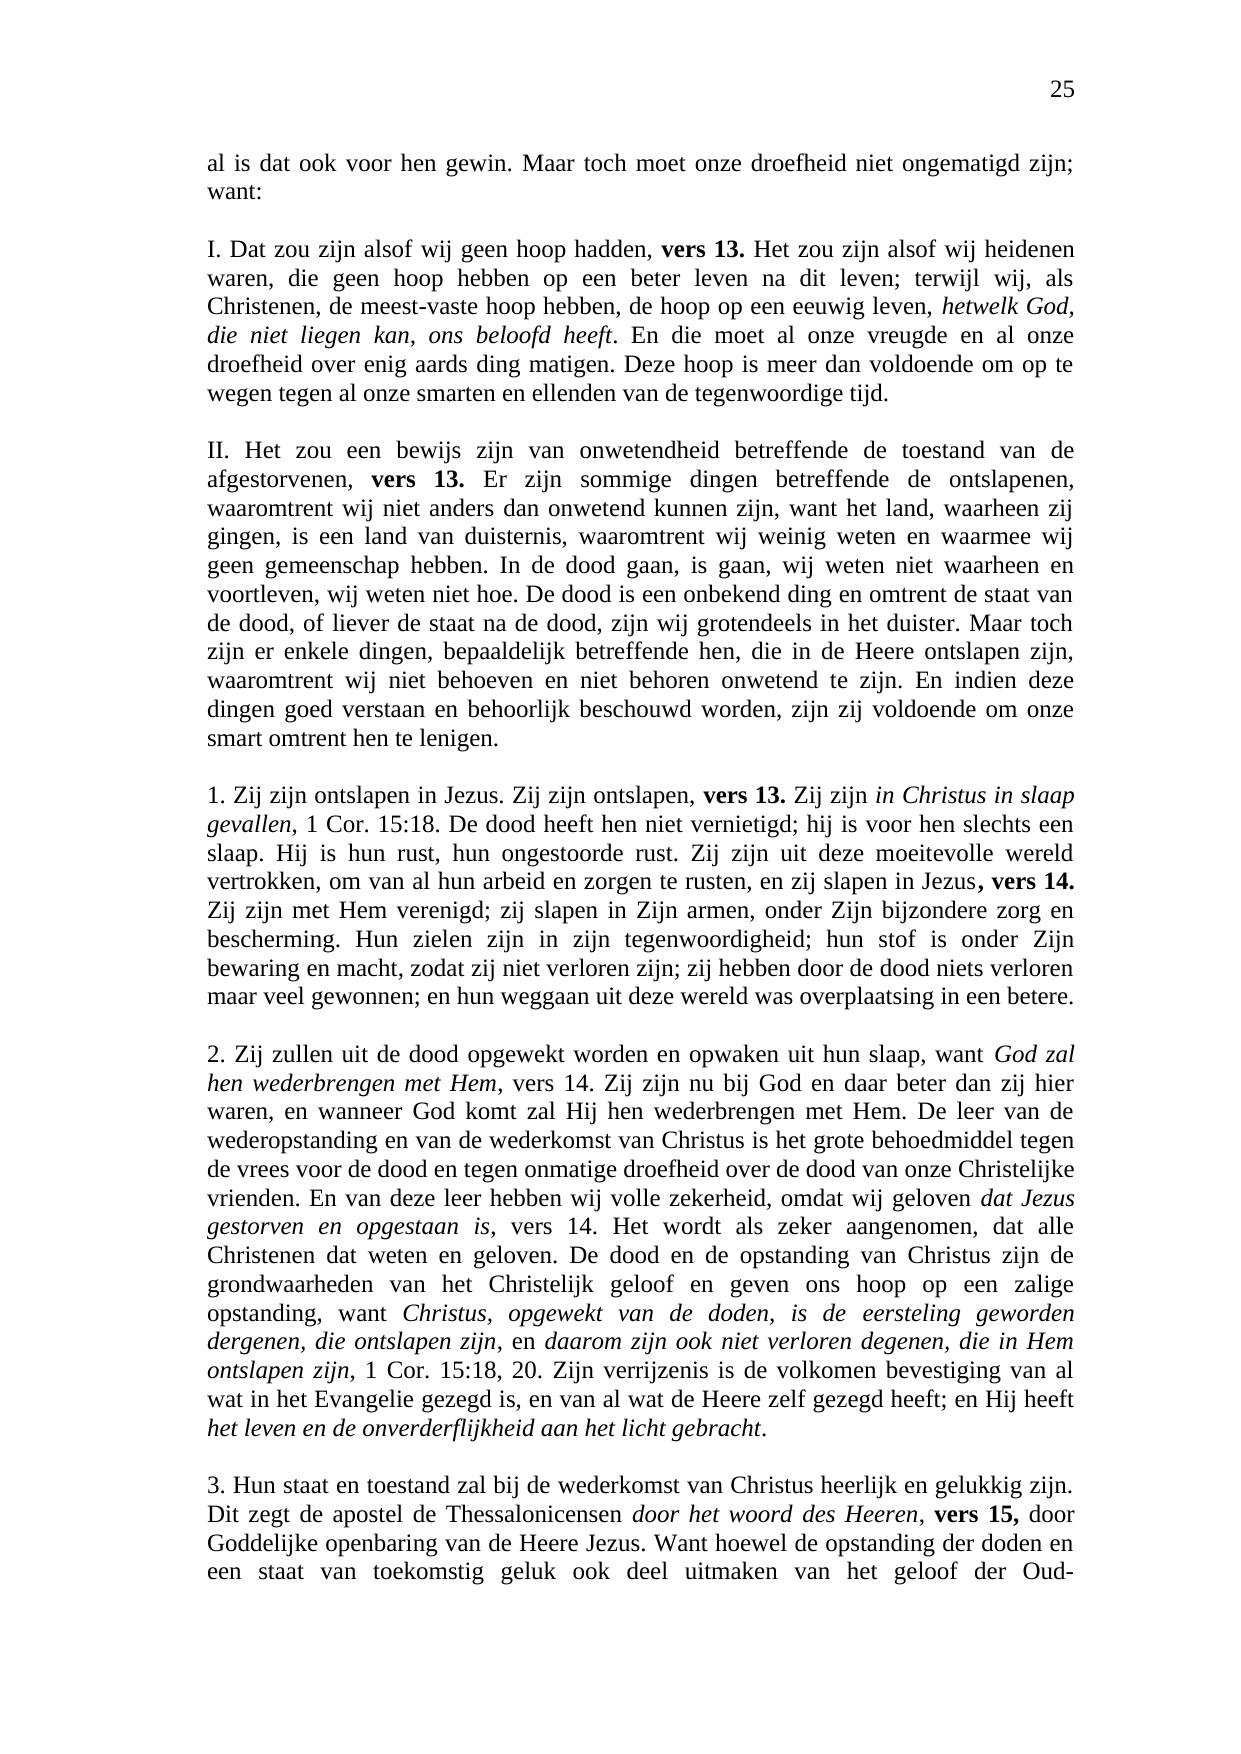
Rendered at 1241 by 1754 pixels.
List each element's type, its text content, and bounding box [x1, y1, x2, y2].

text I. Dat zou zijn alsof wij geen hoop hadden, vers 13. Het zou zijn alsof wij heidenen waren, die geen hoop hebben op een beter leven na dit leven; terwijl wij, als Christenen, de meest-vaste hoop hebben, de hoop op een eeuwig leven, hetwelk God, die niet liegen kan, ons beloofd heeft. En die moet al onze vreugde en al onze droefheid over enig aards ding matigen. Deze hoop is meer dan voldoende om op te wegen tegen al onze smarten en ellenden van de tegenwoordige tijd. [207, 234, 1075, 406]
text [207, 148, 1075, 205]
text 1. Zij zijn ontslapen in Jezus. Zij zijn ontslapen, vers 13. Zij zijn in Christus in slaap gevallen, 1 Cor. 15:18. De dood heeft hen niet vernietigd; hij is voor hen slechts een slaap. Hij is hun rust, hun ongestoorde rust. Zij zijn uit deze moeitevolle wereld vertrokken, om van al hun arbeid en zorgen te rusten, en zij slapen in Jezus, vers 14. Zij zijn met Hem verenigd; zij slapen in Zijn armen, onder Zijn bijzondere zorg en bescherming. Hun zielen zijn in zijn tegenwoordigheid; hun stof is onder Zijn bewaring en macht, zodat zij niet verloren zijn; zij hebben door de dood niets verloren maar veel gewonnen; en hun weggaan uit deze wereld was overplaatsing in een betere. [207, 780, 1075, 1010]
text II. Het zou een bewijs zijn van onwetendheid betreffende de toestand van de afgestorvenen, vers 13. Er zijn sommige dingen betreffende de ontslapenen, waaromtrent wij niet anders dan onwetend kunnen zijn, want het land, waarheen zij gingen, is een land van duisternis, waaromtrent wij weinig weten en waarmee wij geen gemeenschap hebben. In de dood gaan, is gaan, wij weten niet waarheen en voortleven, wij weten niet hoe. De dood is een onbekend ding en omtrent de staat van de dood, of liever de staat na de dood, zijn wij grotendeels in het duister. Maar toch zijn er enkele dingen, bepaaldelijk betreffende hen, die in de Heere ontslapen zijn, waaromtrent wij niet behoeven en niet behoren onwetend te zijn. En indien deze dingen goed verstaan en behoorlijk beschouwd worden, zijn zij voldoende om onze smart omtrent hen te lenigen. [207, 435, 1075, 751]
text 2. Zij zullen uit de dood opgewekt worden en opwaken uit hun slaap, want God zal hen wederbrengen met Hem, vers 14. Zij zijn nu bij God en daar beter dan zij hier waren, en wanneer God komt zal Hij hen wederbrengen met Hem. De leer van de wederopstanding en van de wederkomst van Christus is het grote behoedmiddel tegen de vrees voor de dood en tegen onmatige droefheid over de dood van onze Christelijke vrienden. En van deze leer hebben wij volle zekerheid, omdat wij geloven dat Jezus gestorven en opgestaan is, vers 14. Het wordt als zeker aangenomen, dat alle Christenen dat weten en geloven. De dood en de opstanding van Christus zijn de grondwaarheden van het Christelijk geloof en geven ons hoop op een zalige opstanding, want Christus, opgewekt van de doden, is de eersteling geworden dergenen, die ontslapen zijn, en daarom zijn ook niet verloren degenen, die in Hem ontslapen zijn, 1 Cor. 15:18, 20. Zijn verrijzenis is de volkomen bevestiging van al wat in het Evangelie gezegd is, en van al wat de Heere zelf gezegd heeft; en Hij heeft het leven en de onverderflijkheid aan het licht gebracht. [207, 1039, 1075, 1441]
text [207, 1470, 1075, 1585]
